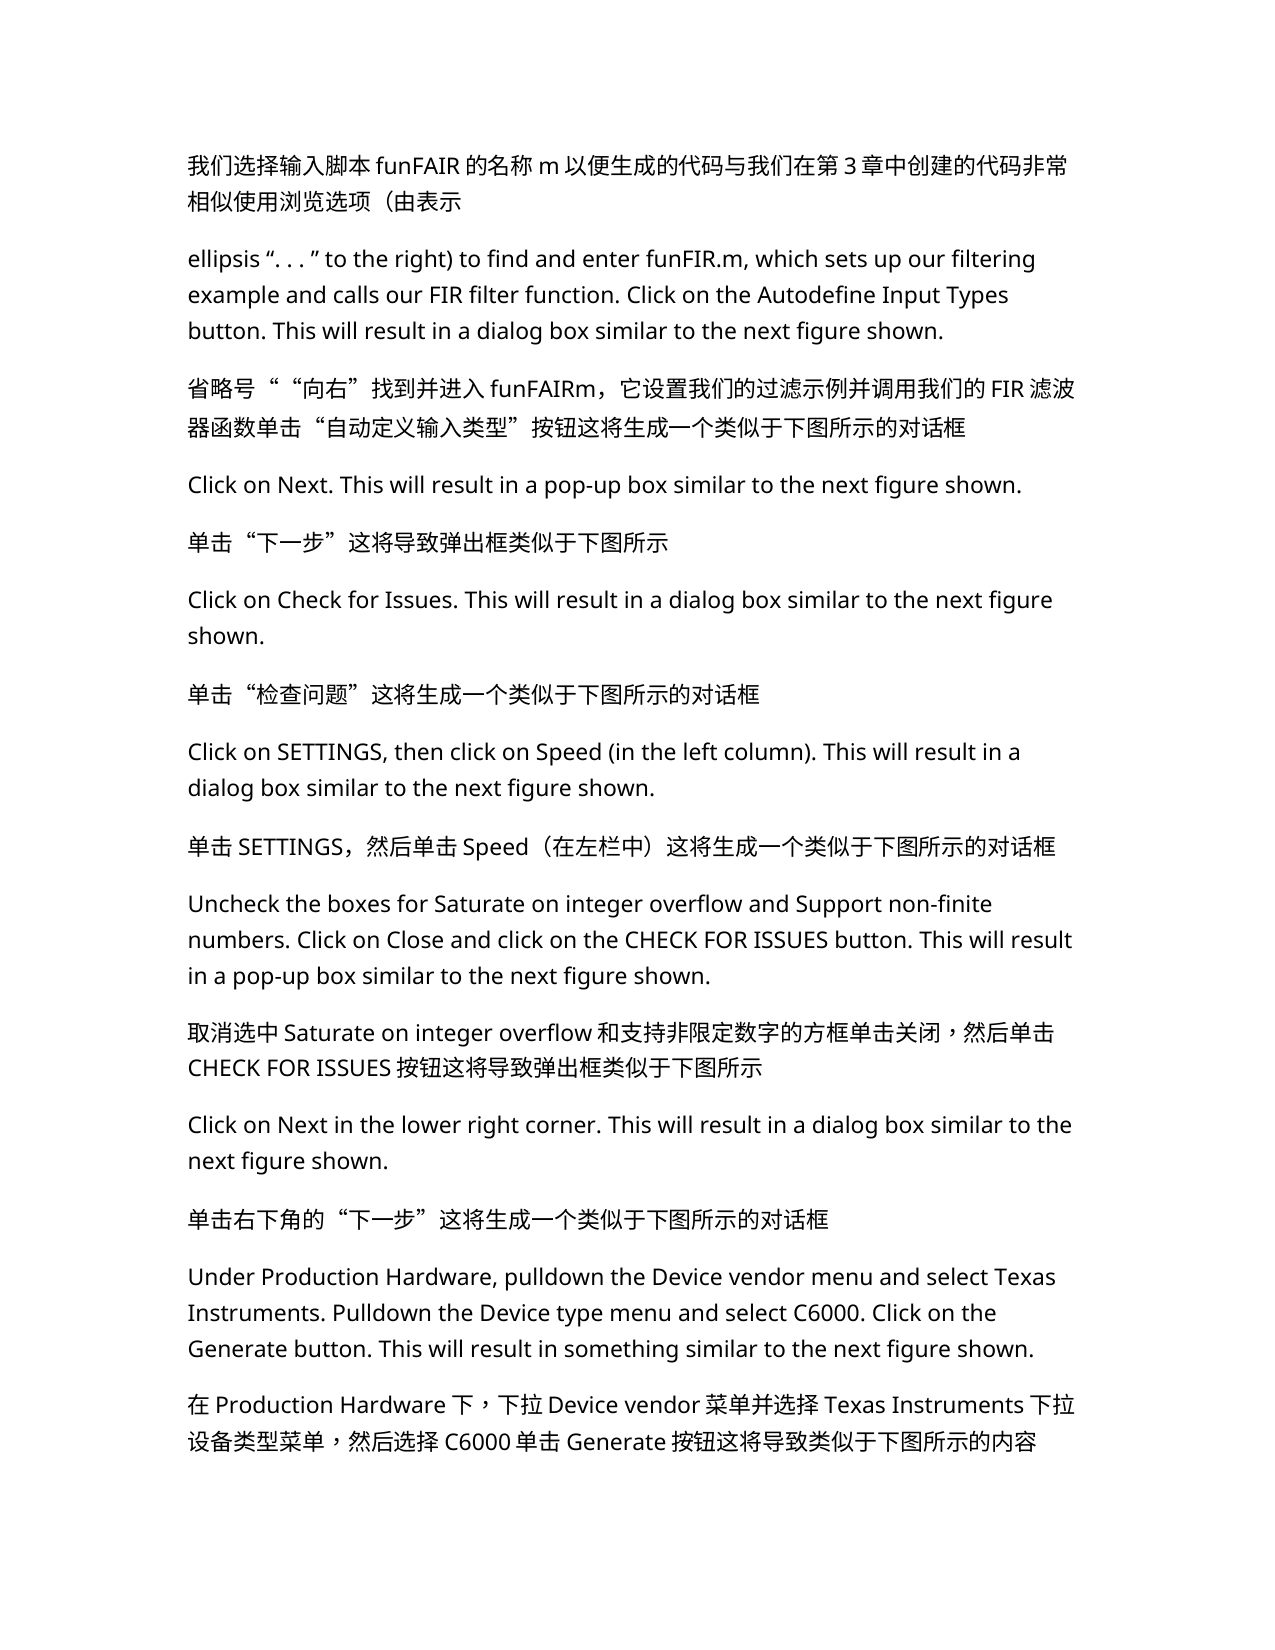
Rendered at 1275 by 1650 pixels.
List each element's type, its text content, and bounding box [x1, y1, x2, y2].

text 单击右下角的“下一步”这将生成一个类似于下图所示的对话框 [187, 1202, 1087, 1235]
text Click on Check for Issues. This will result in a dialog box similar to the next figure shown. [187, 584, 1087, 651]
text 在Production Hardware下，下拉Device vendor菜单并选择Texas Instruments下拉设备类型菜单，然后选择C6000单击Generate按钮这将导致类似于下图所示的内容 [187, 1389, 1087, 1457]
text 单击“下一步”这将导致弹出框类似于下图所示 [187, 525, 1087, 558]
text 单击SETTINGS，然后单击Speed（在左栏中）这将生成一个类似于下图所示的对话框 [187, 829, 1087, 862]
text 单击“检查问题”这将生成一个类似于下图所示的对话框 [187, 677, 1087, 710]
text 省略号““向右”找到并进入funFAIRm，它设置我们的过滤示例并调用我们的FIR滤波器函数单击“自动定义输入类型”按钮这将生成一个类似于下图所示的对话框 [187, 371, 1087, 443]
text Click on Next in the lower right corner. This will result in a dialog box similar to the next figure shown. [187, 1109, 1087, 1176]
text 取消选中Saturate on integer overflow和支持非限定数字的方框单击关闭，然后单击CHECK FOR ISSUES按钮这将导致弹出框类似于下图所示 [187, 1016, 1087, 1084]
text Uncheck the boxes for Saturate on integer overflow and Support non-finite numbers. Click on Close and click on the CHECK FOR ISSUES button. This will result in a pop-up box similar to the next figure shown. [187, 888, 1087, 991]
text Under Production Hardware, pulldown the Device vendor menu and select Texas Instruments. Pulldown the Device type menu and select C6000. Click on the Generate button. This will result in something similar to the next figure shown. [187, 1261, 1087, 1364]
text Click on SETTINGS, then click on Speed (in the left column). This will result in a dialog box similar to the next figure shown. [187, 736, 1087, 803]
text Click on Next. This will result in a pop-up box similar to the next figure shown. [187, 468, 1087, 500]
text 我们选择输入脚本funFAIR的名称m以便生成的代码与我们在第3章中创建的代码非常相似使用浏览选项（由表示 [187, 150, 1087, 217]
text ellipsis “. . . ” to the right) to find and enter funFIR.m, which sets up our filtering example and calls our FIR filter function. Click on the Autodefine Input Types button. This will result in a dialog box similar to the next figure shown. [187, 243, 1087, 346]
